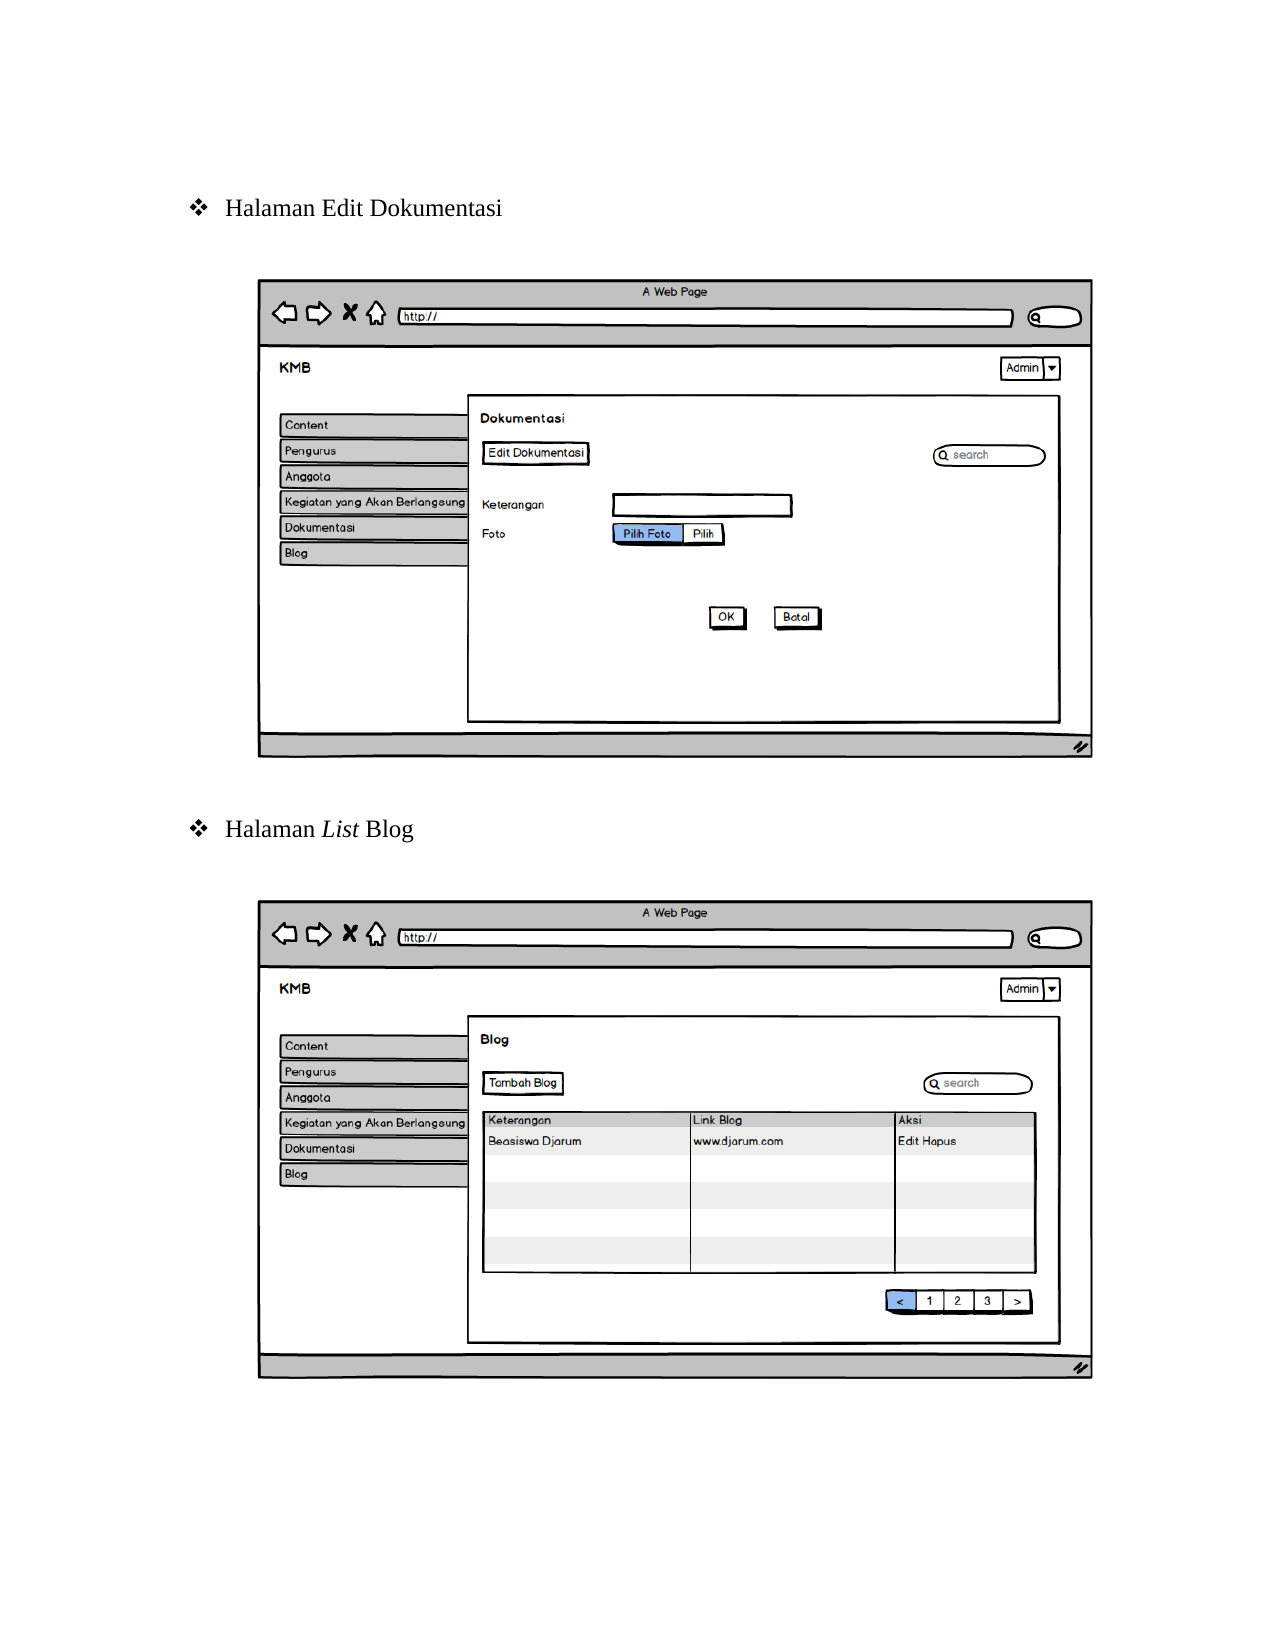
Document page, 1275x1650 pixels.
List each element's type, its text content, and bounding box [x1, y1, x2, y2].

list Halaman List Blog [187, 814, 1125, 843]
list Halaman Edit Dokumentasi [187, 193, 1125, 222]
picture [257, 900, 1093, 1379]
picture [257, 279, 1093, 758]
